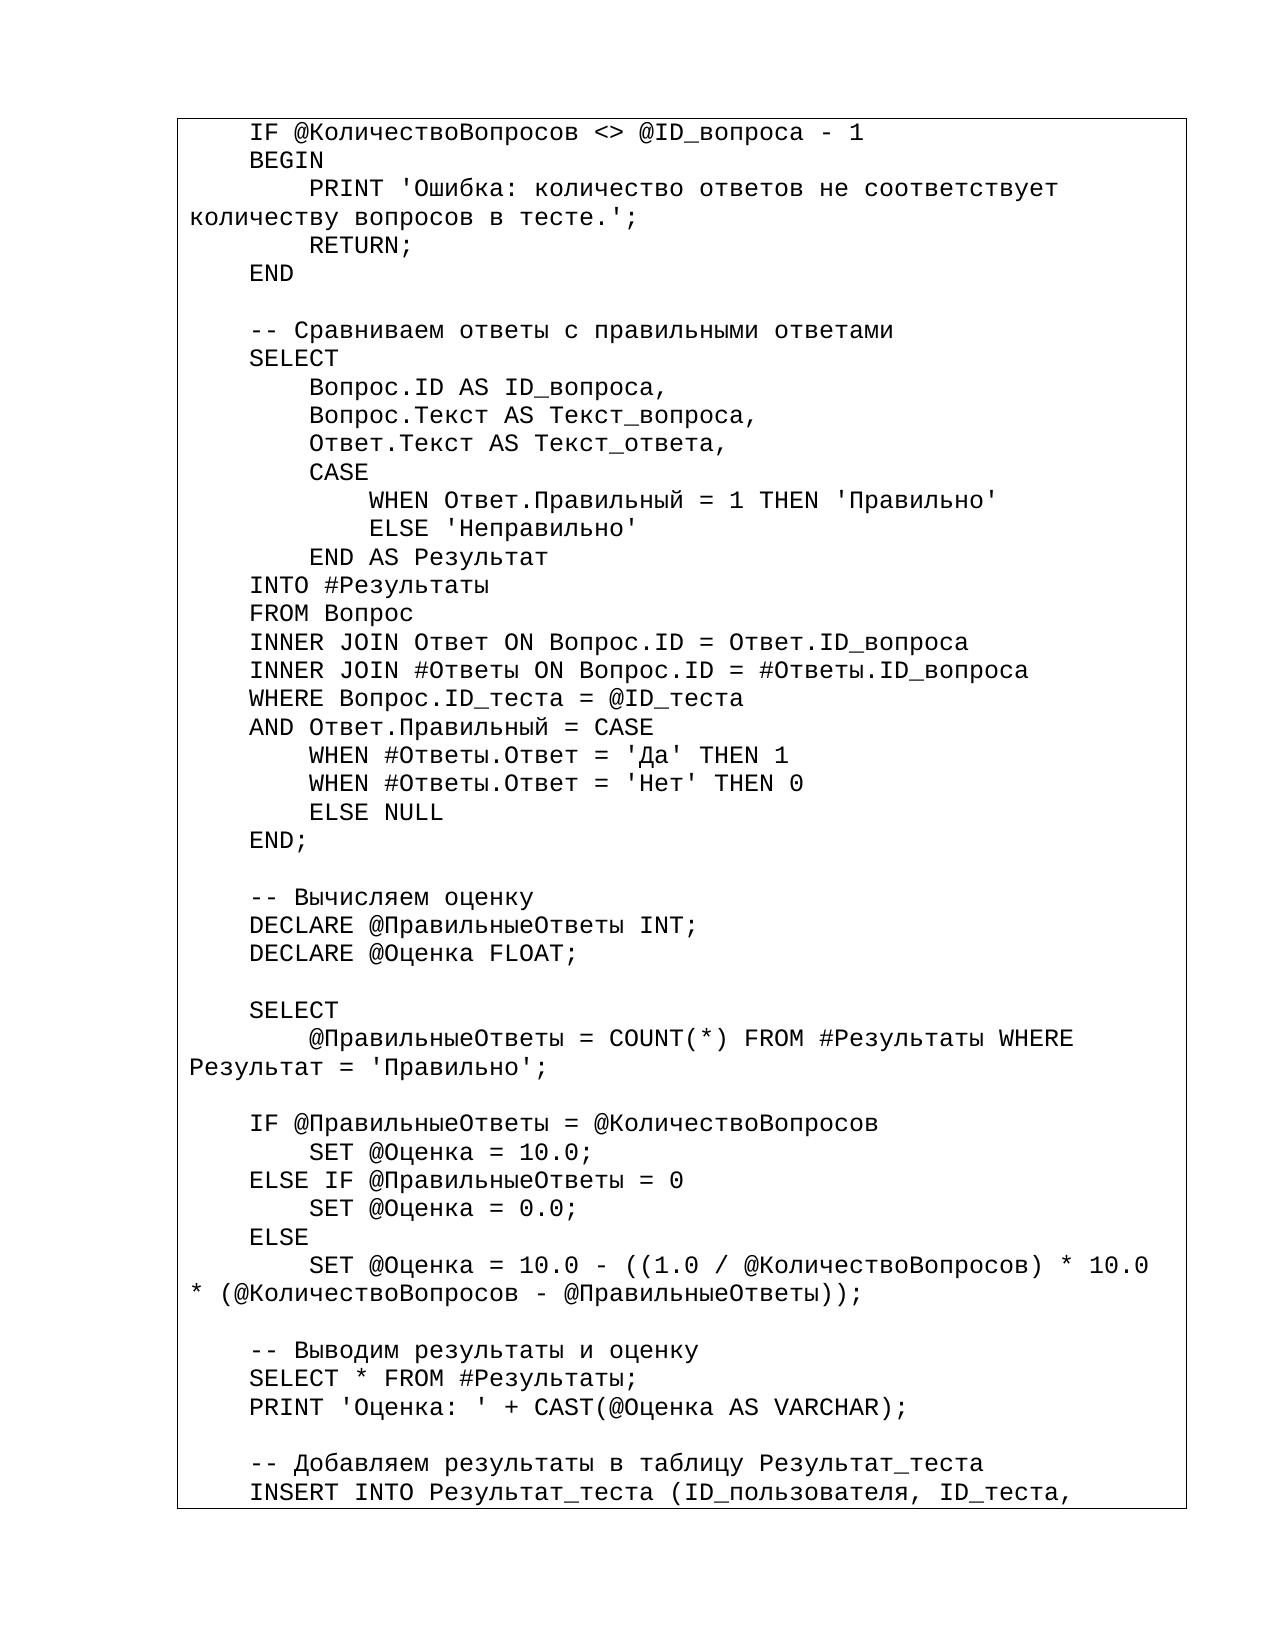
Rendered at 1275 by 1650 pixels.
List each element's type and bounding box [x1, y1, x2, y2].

table_header [178, 119, 1186, 1507]
